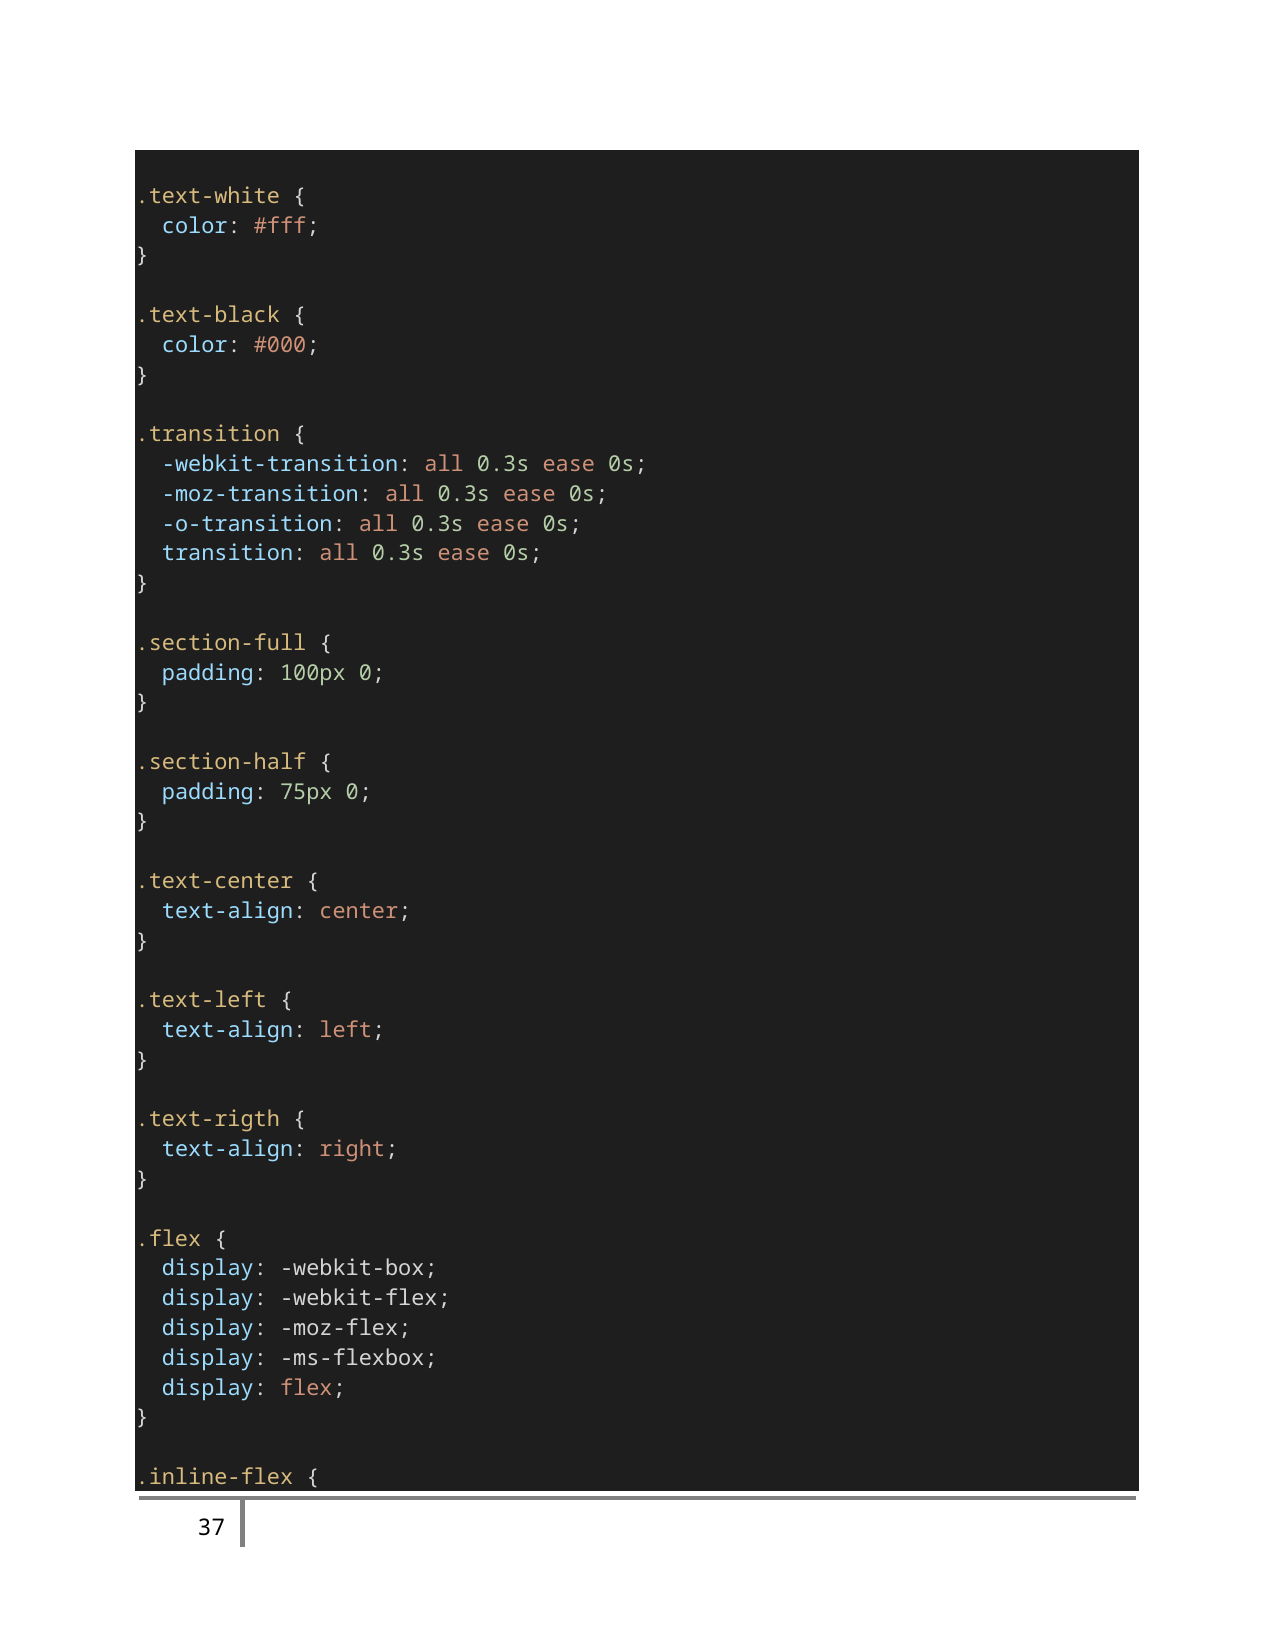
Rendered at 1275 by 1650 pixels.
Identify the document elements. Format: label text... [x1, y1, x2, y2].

text display: -webkit-flex; [135, 1282, 1139, 1312]
text .flex { [135, 1222, 1139, 1252]
text .text-left { [135, 984, 1139, 1014]
text .text-rigth { [135, 1103, 1139, 1133]
text } [135, 686, 1139, 716]
text .transition { [135, 418, 1139, 448]
text color: #000; [135, 329, 1139, 358]
text } [135, 924, 1139, 954]
text -o-transition: all 0.3s ease 0s; [135, 507, 1139, 537]
text } [135, 239, 1139, 269]
text -moz-transition: all 0.3s ease 0s; [135, 478, 1139, 507]
text display: flex; [135, 1371, 1139, 1401]
text padding: 75px 0; [135, 776, 1139, 805]
text transition: all 0.3s ease 0s; [135, 537, 1139, 567]
text display: -moz-flex; [135, 1312, 1139, 1342]
text display: -ms-flexbox; [135, 1342, 1139, 1371]
text .section-full { [135, 627, 1139, 656]
text } [135, 1044, 1139, 1073]
text text-align: center; [135, 895, 1139, 924]
text } [135, 358, 1139, 388]
text text-align: right; [135, 1133, 1139, 1163]
text .text-center { [135, 865, 1139, 895]
text .text-black { [135, 299, 1139, 329]
text } [135, 1401, 1139, 1431]
text } [135, 1163, 1139, 1193]
text display: -webkit-box; [135, 1252, 1139, 1282]
text -webkit-transition: all 0.3s ease 0s; [135, 448, 1139, 478]
text .text-white { [135, 180, 1139, 209]
text padding: 100px 0; [135, 656, 1139, 686]
text } [135, 567, 1139, 597]
text .inline-flex { [135, 1461, 1139, 1491]
text color: #fff; [135, 209, 1139, 239]
text } [135, 805, 1139, 835]
text .section-half { [135, 746, 1139, 776]
text text-align: left; [135, 1014, 1139, 1044]
